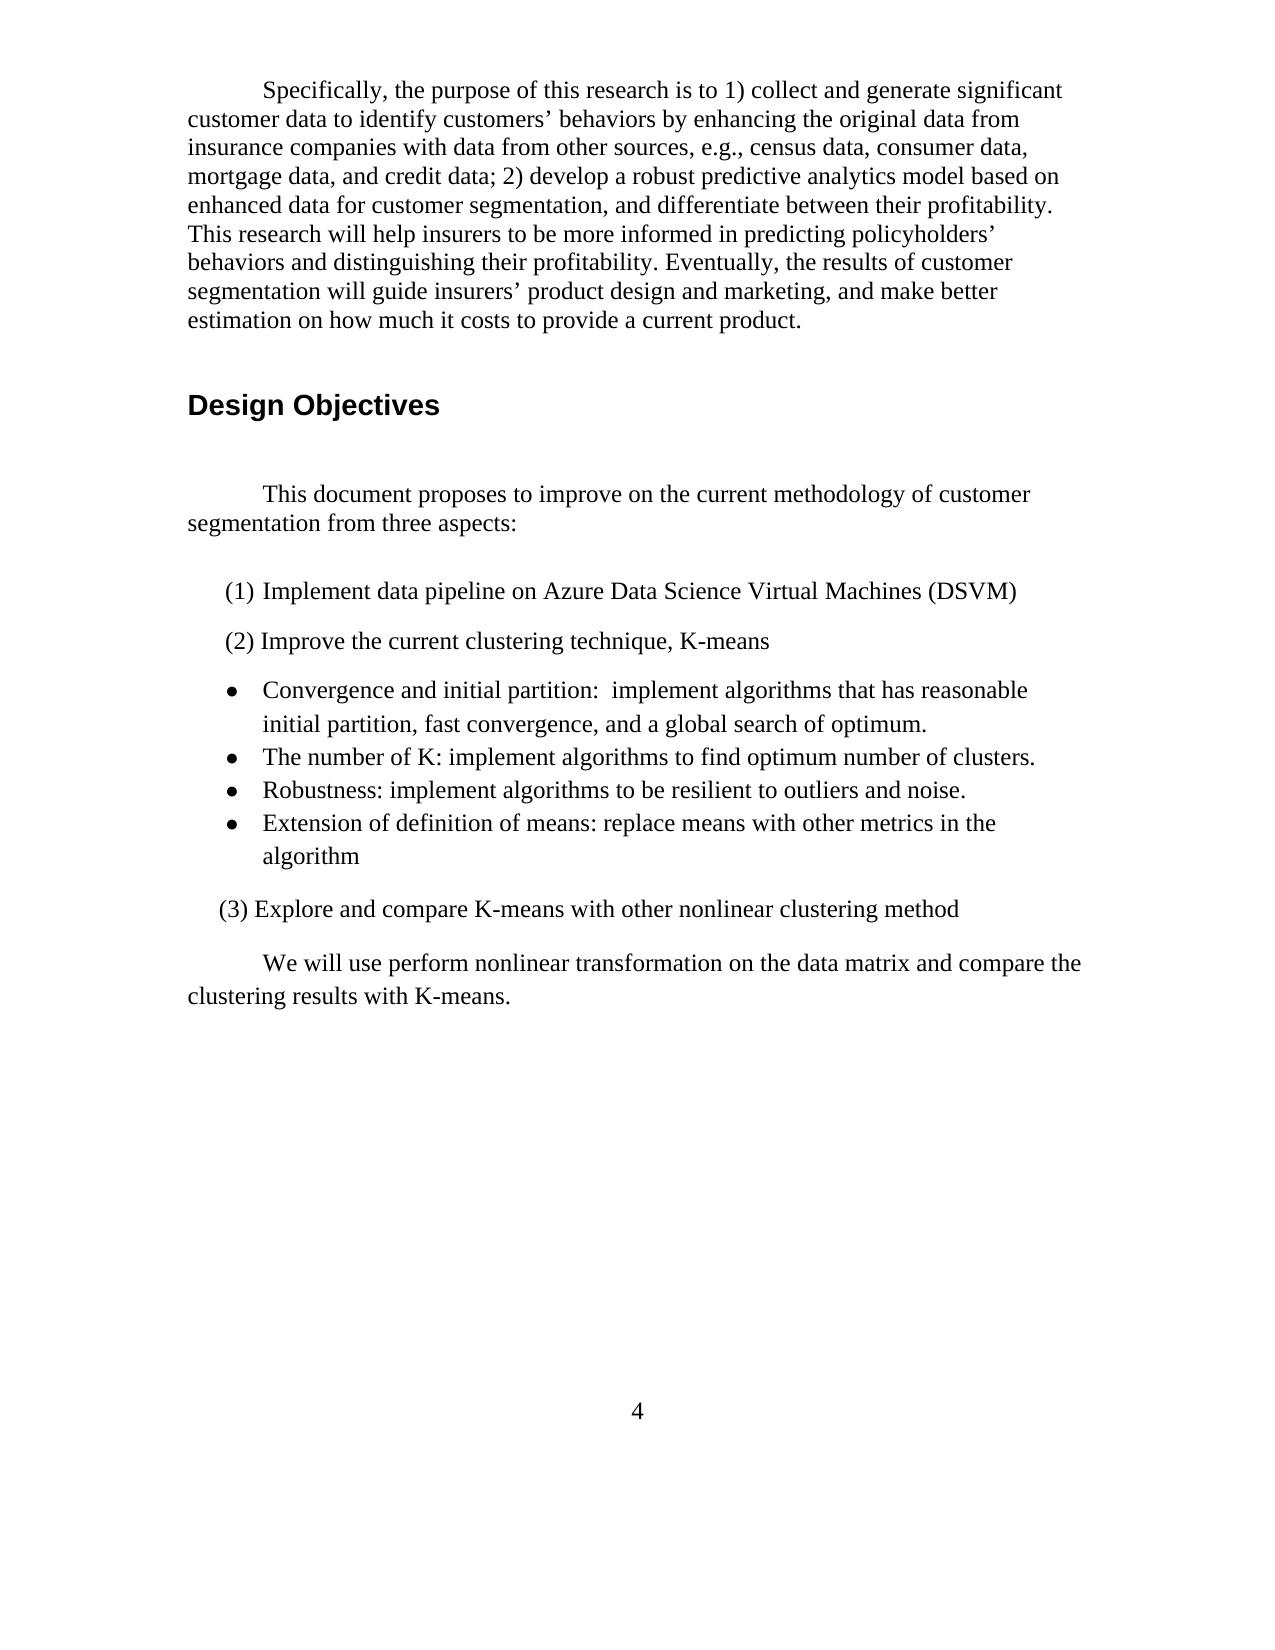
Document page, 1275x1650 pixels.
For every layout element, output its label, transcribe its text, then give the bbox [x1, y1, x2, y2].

text This document proposes to improve on the current methodology of customer segmentation from three aspects: [187, 479, 1087, 537]
list Convergence and initial partition: implement algorithms that has reasonable initial partition, fast convergence, and a global search of optimum. [225, 676, 1087, 737]
text (1) Implement data pipeline on Azure Data Science Virtual Machines (DSVM) [187, 576, 1087, 605]
list The number of K: implement algorithms to find optimum number of clusters. [225, 742, 1087, 770]
text (2) Improve the current clustering technique, K-means [187, 626, 1087, 655]
list Extension of definition of means: replace means with other metrics in the algorithm [225, 808, 1087, 869]
list Robustness: implement algorithms to be resilient to outliers and noise. [225, 775, 1087, 803]
text Design Objectives [187, 387, 1087, 421]
text Specifically, the purpose of this research is to 1) collect and generate significant customer data to identify customers’ behaviors by enhancing the original data from insurance companies with data from other sources, e.g., census data, consumer data, mortgage data, and credit data; 2) develop a robust predictive analytics model based on enhanced data for customer segmentation, and differentiate between their profitability. This research will help insurers to be more informed in predicting policyholders’ behaviors and distinguishing their profitability. Eventually, the results of customer segmentation will guide insurers’ product design and marketing, and make better estimation on how much it costs to provide a current product. [187, 75, 1087, 334]
text (3) Explore and compare K-means with other nonlinear clustering method [187, 894, 1087, 923]
text We will use perform nonlinear transformation on the data matrix and compare the clustering results with K-means. [187, 948, 1087, 1010]
